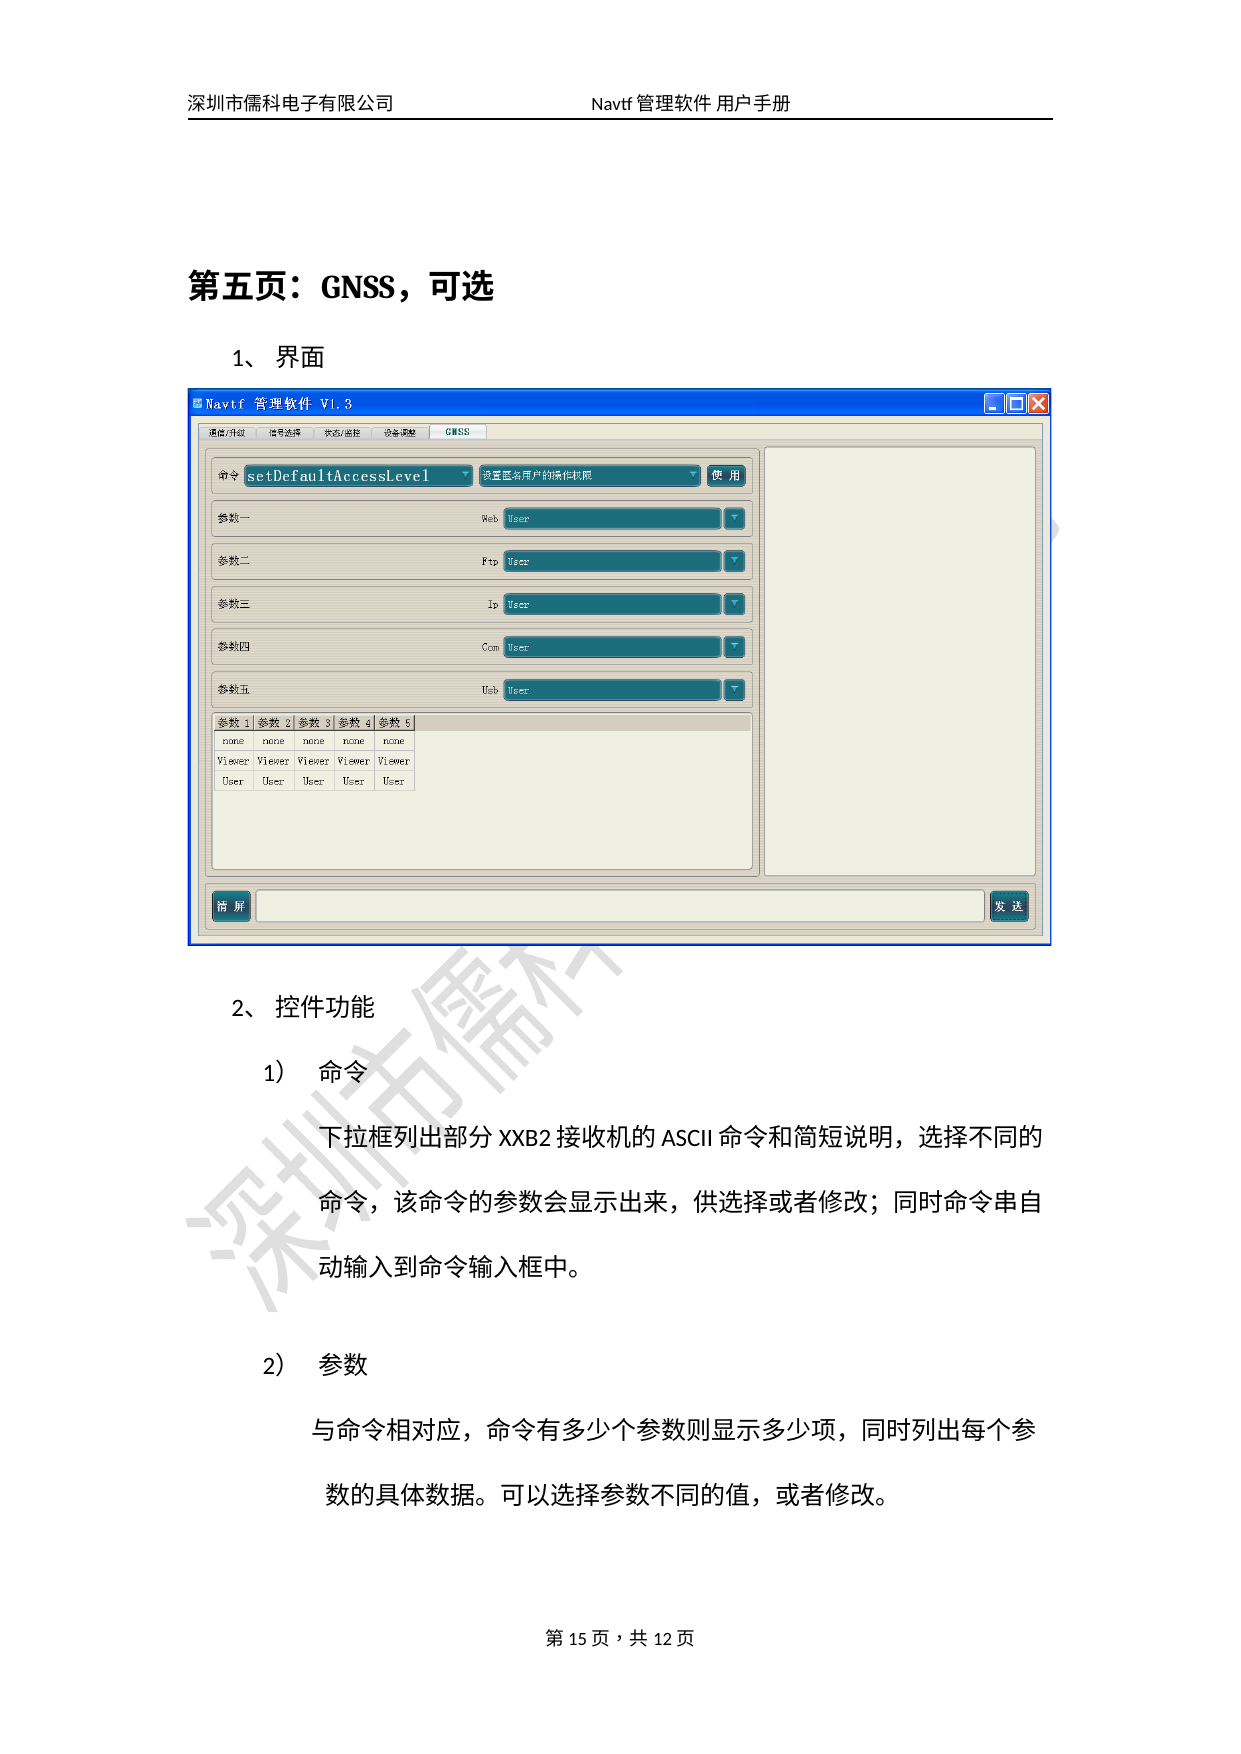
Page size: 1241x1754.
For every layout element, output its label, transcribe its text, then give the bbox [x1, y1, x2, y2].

list 界面 [231, 323, 1053, 388]
list 命令 [262, 1038, 1053, 1103]
list 下拉框列出部分XXB2接收机的ASCII命令和简短说明，选择不同的命令，该命令的参数会显示出来，供选择或者修改；同时命令串自动输入到命令输入框中。 [319, 1103, 1053, 1298]
list 与命令相对应，命令有多少个参数则显示多少项，同时列出每个参数的具体数据。可以选择参数不同的值，或者修改。 [300, 1396, 1053, 1526]
list 参数 [262, 1331, 1053, 1396]
picture [187, 388, 1052, 946]
subtitle 第五页：GNSS，可选 [187, 252, 1053, 317]
list 控件功能 [231, 973, 1053, 1038]
